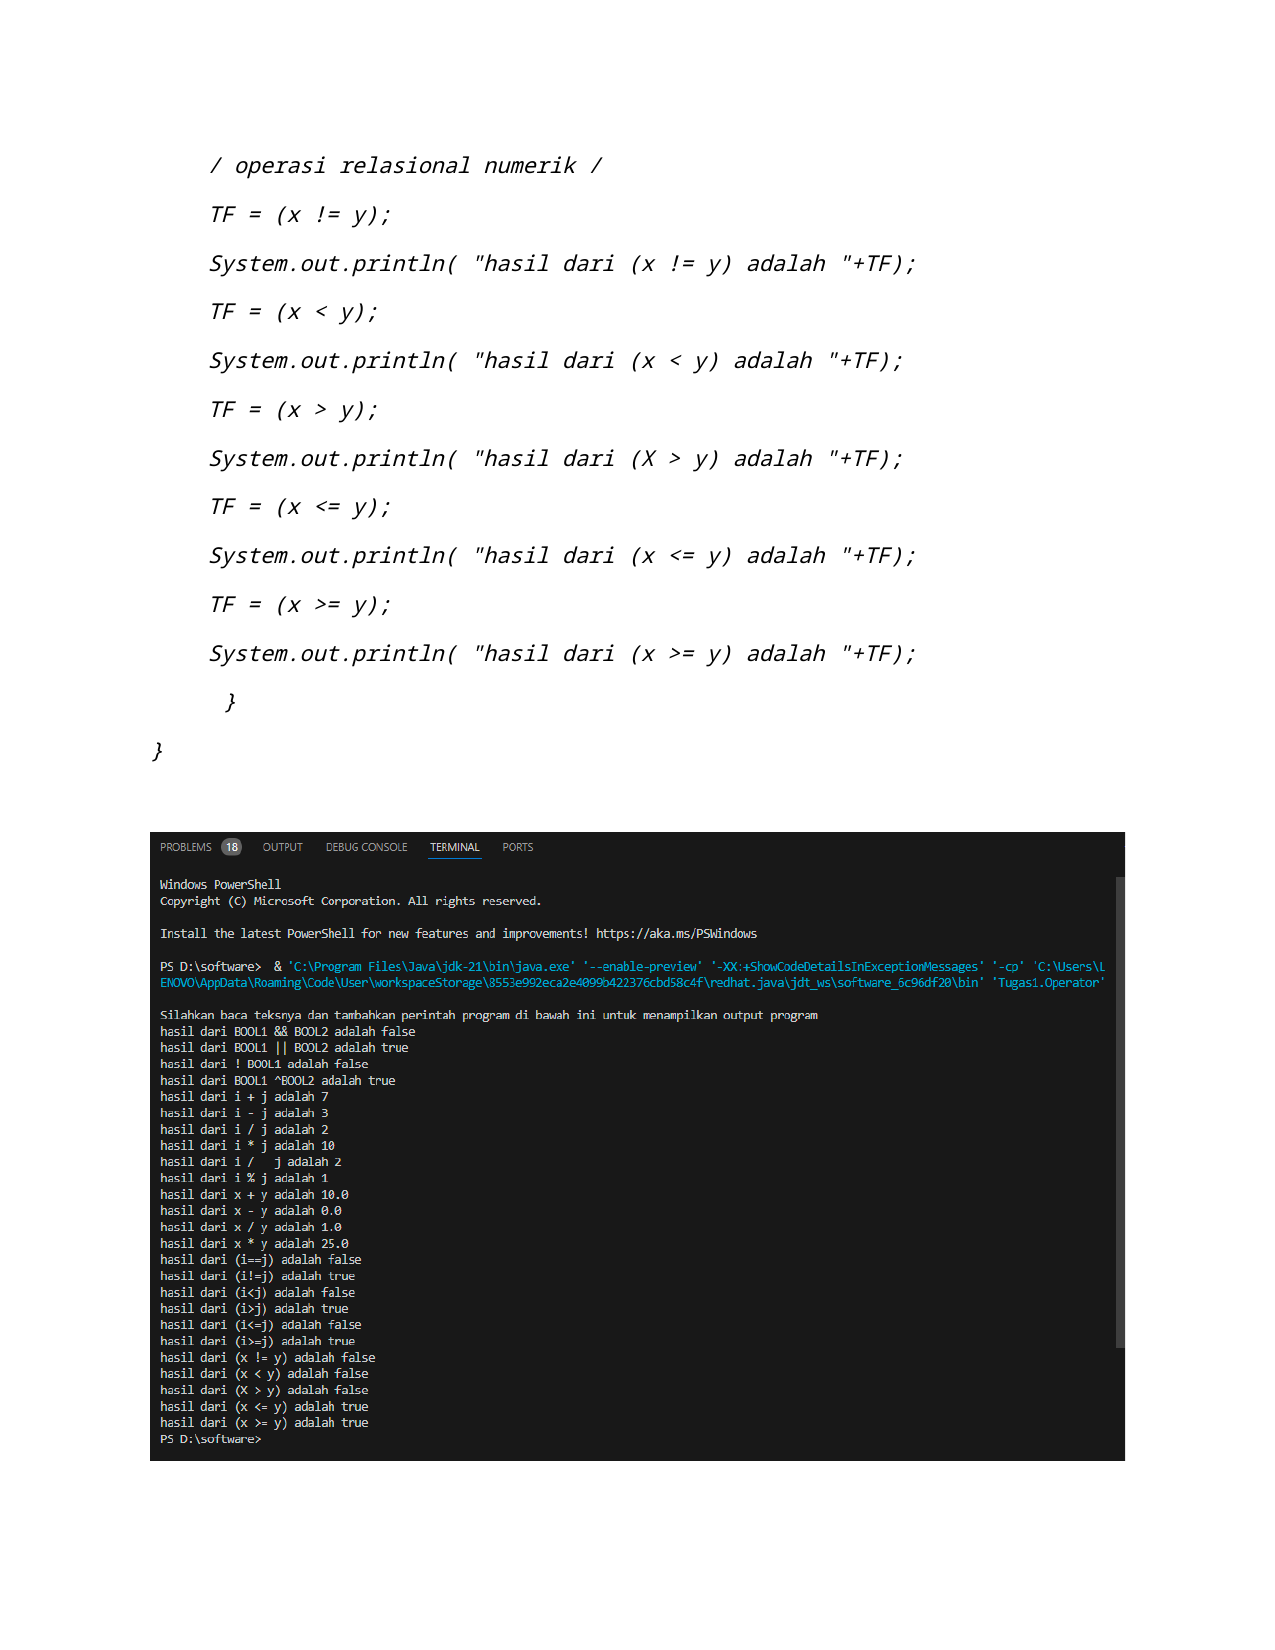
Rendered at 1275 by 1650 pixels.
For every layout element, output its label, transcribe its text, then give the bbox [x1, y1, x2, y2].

text System.out.println( "hasil dari (x < y) adalah "+TF); [150, 345, 1125, 375]
text TF = (x < y); [150, 296, 1125, 326]
text System.out.println( "hasil dari (X > y) adalah "+TF); [150, 442, 1125, 472]
text } [150, 686, 1125, 716]
text System.out.println( "hasil dari (x >= y) adalah "+TF); [150, 637, 1125, 667]
text } [150, 735, 1125, 765]
text TF = (x <= y); [150, 491, 1125, 521]
picture [150, 832, 1125, 1461]
text TF = (x > y); [150, 394, 1125, 423]
text TF = (x >= y); [150, 589, 1125, 618]
text System.out.println( "hasil dari (x <= y) adalah "+TF); [150, 540, 1125, 570]
text System.out.println( "hasil dari (x != y) adalah "+TF); [150, 247, 1125, 277]
text TF = (x != y); [150, 199, 1125, 228]
text / operasi relasional numerik / [150, 150, 1125, 180]
